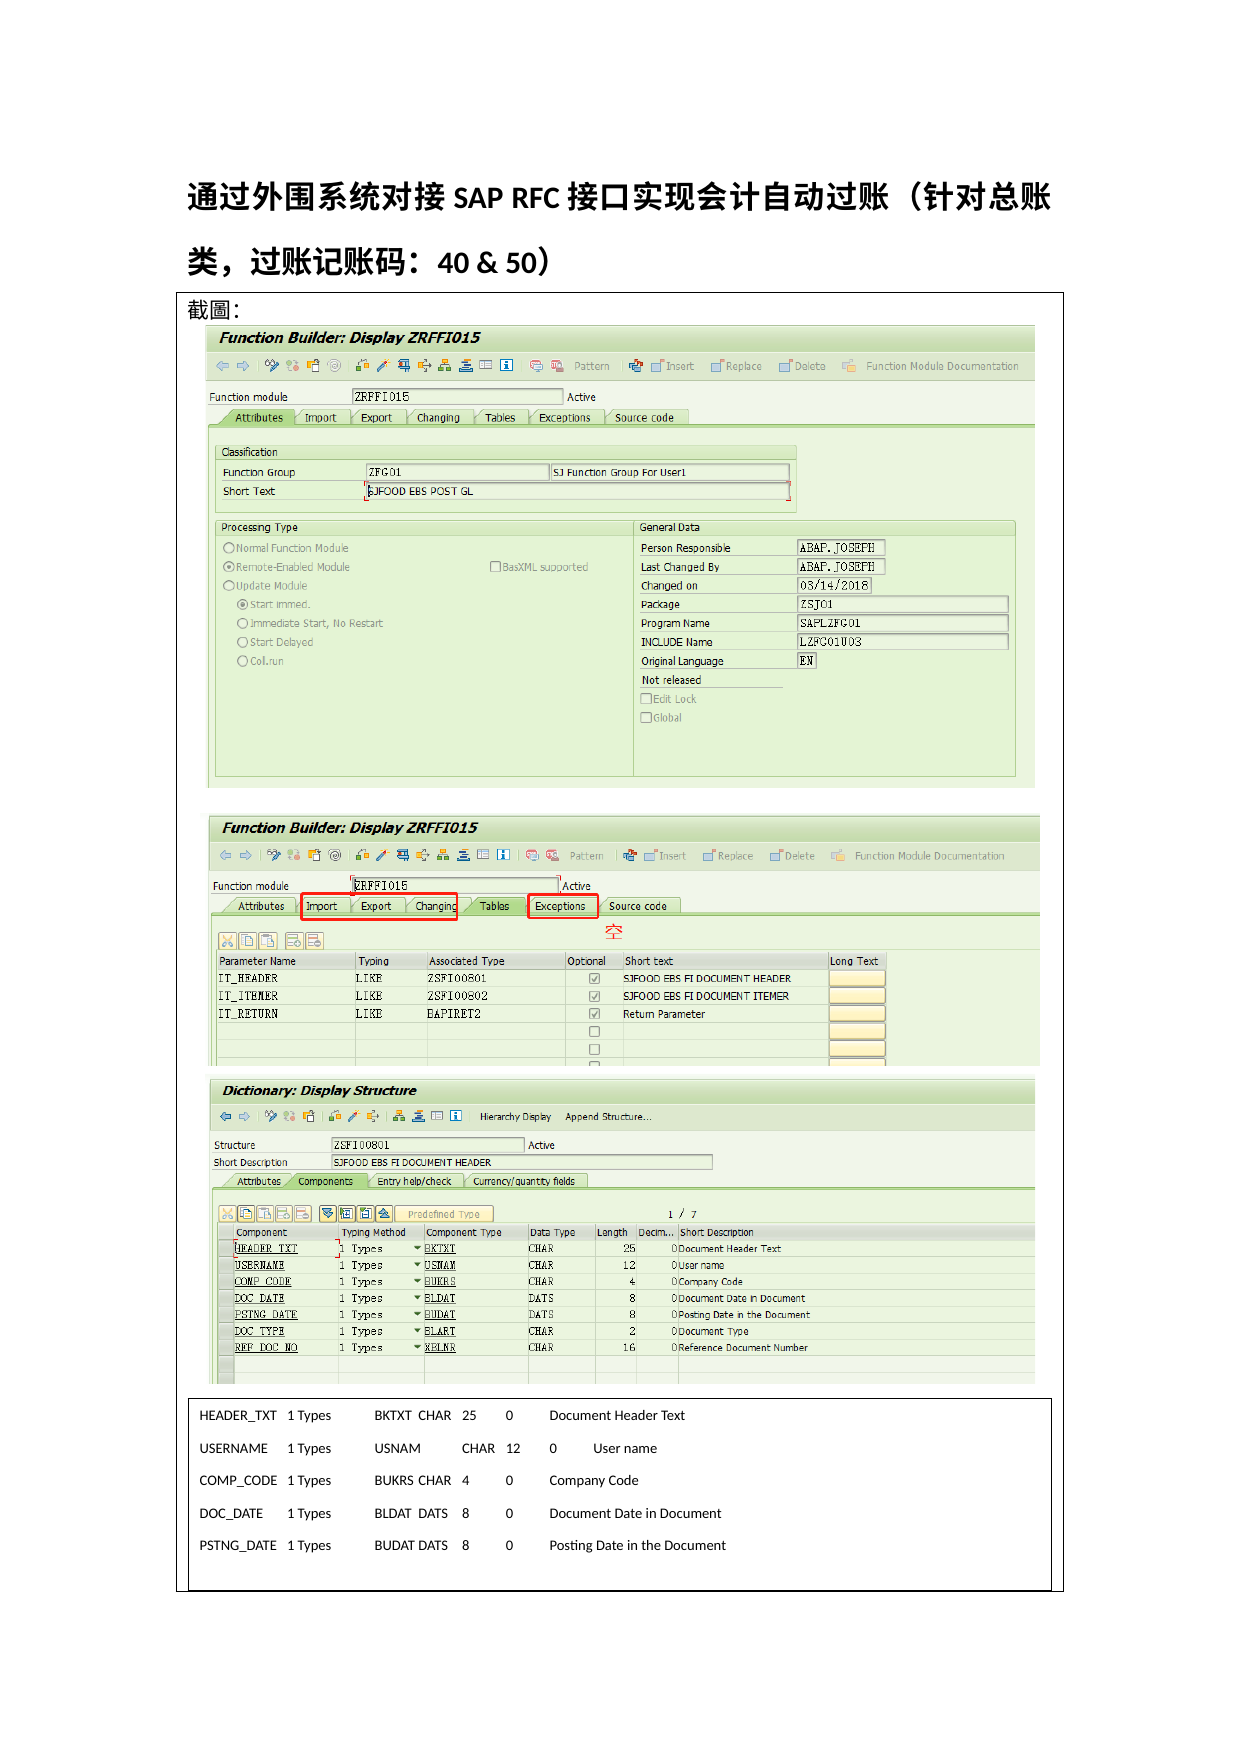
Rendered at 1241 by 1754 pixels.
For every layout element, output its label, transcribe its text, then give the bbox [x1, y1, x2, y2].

picture [205, 325, 1035, 788]
text 通过外围系统对接SAP RFC接口实现会计自动过账（针对总账类，过账记账码：40 & 50） [187, 162, 1053, 292]
picture [205, 1073, 1036, 1384]
picture [200, 813, 1040, 1066]
table_header 截圖： [177, 293, 1063, 1591]
